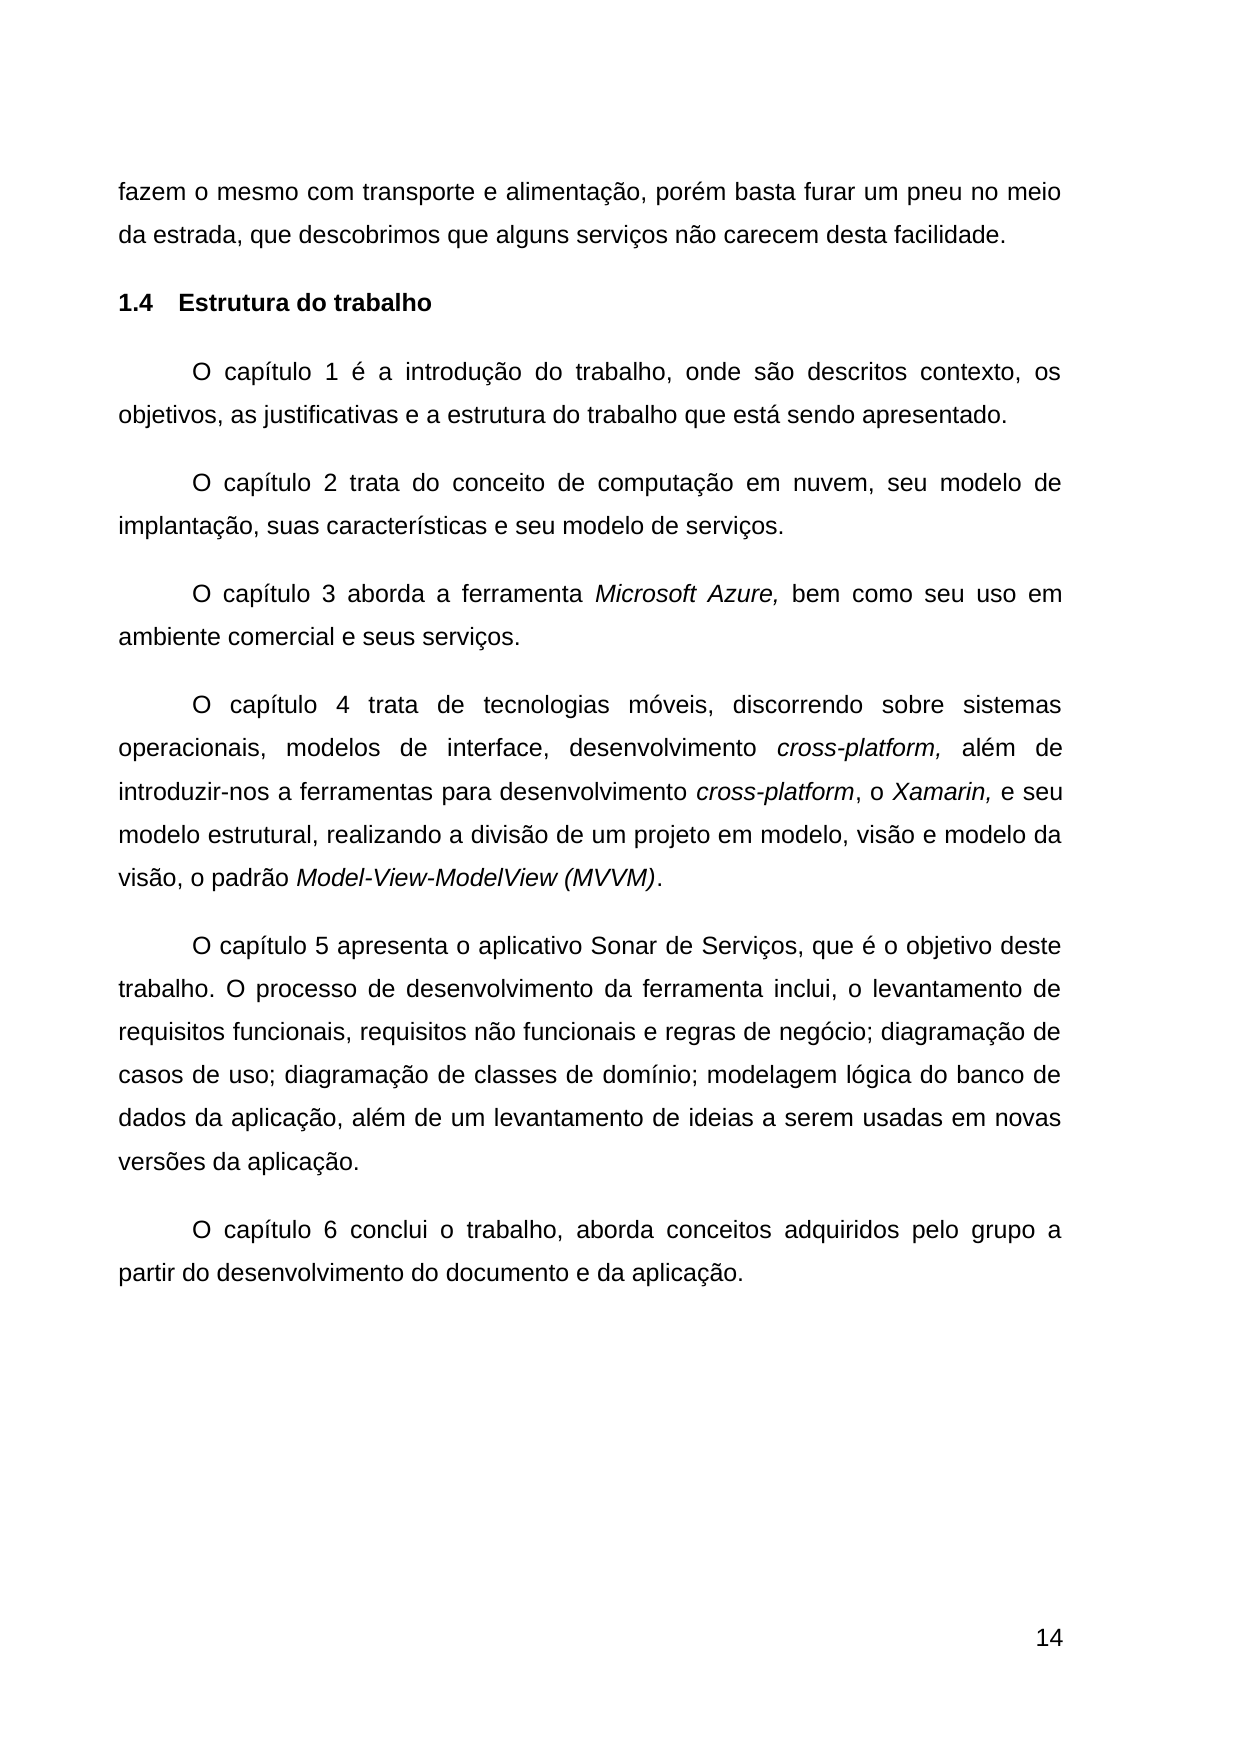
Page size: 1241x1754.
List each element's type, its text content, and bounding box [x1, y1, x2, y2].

text O capítulo 1 é a introdução do trabalho, onde são descritos contexto, os objetivos, as justificativas e a estrutura do trabalho que está sendo apresentado. [118, 357, 1063, 428]
text O capítulo 4 trata de tecnologias móveis, discorrendo sobre sistemas operacionais, modelos de interface, desenvolvimento cross-platform, além de introduzir-nos a ferramentas para desenvolvimento cross-platform, o Xamarin, e seu modelo estrutural, realizando a divisão de um projeto em modelo, visão e modelo da visão, o padrão Model-View-ModelView (MVVM). [118, 690, 1063, 892]
text O capítulo 5 apresenta o aplicativo Sonar de Serviços, que é o objetivo deste trabalho. O processo de desenvolvimento da ferramenta inclui, o levantamento de requisitos funcionais, requisitos não funcionais e regras de negócio; diagramação de casos de uso; diagramação de classes de domínio; modelagem lógica do banco de dados da aplicação, além de um levantamento de ideias a serem usadas em novas versões da aplicação. [118, 931, 1063, 1175]
text O capítulo 3 aborda a ferramenta Microsoft Azure, bem como seu uso em ambiente comercial e seus serviços. [118, 579, 1063, 651]
text O capítulo 2 trata do conceito de computação em nuvem, seu modelo de implantação, suas características e seu modelo de serviços. [118, 468, 1063, 540]
subtitle Estrutura do trabalho [118, 288, 1063, 317]
text O capítulo 6 conclui o trabalho, aborda conceitos adquiridos pelo grupo a partir do desenvolvimento do documento e da aplicação. [118, 1215, 1063, 1287]
